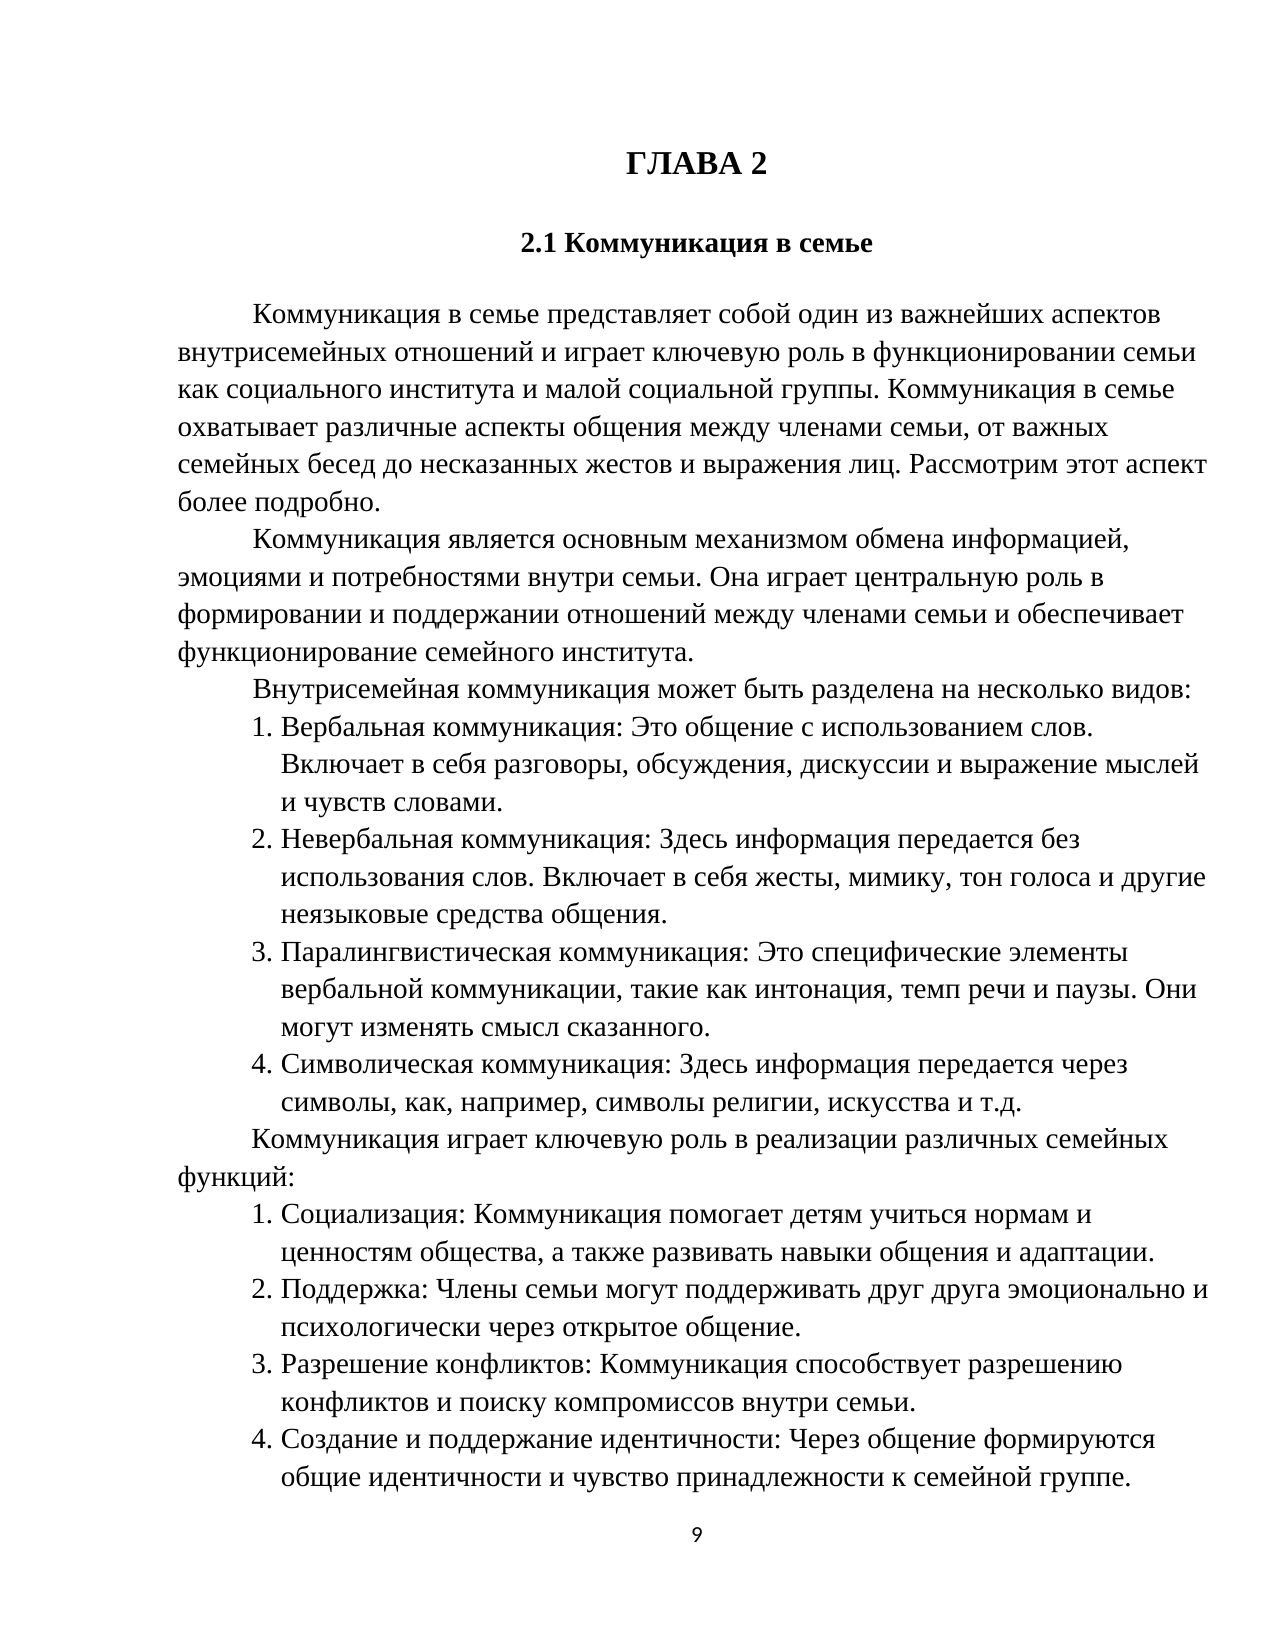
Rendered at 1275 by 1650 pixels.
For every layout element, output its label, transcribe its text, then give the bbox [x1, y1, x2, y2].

list Паралингвистическая коммуникация: Это специфические элементы вербальной коммуникации, такие как интонация, темп речи и паузы. Они могут изменять смысл сказанного. [251, 930, 1216, 1043]
subtitle ГЛАВА 2 [177, 143, 1216, 181]
list Вербальная коммуникация: Это общение с использованием слов. Включает в себя разговоры, обсуждения, дискуссии и выражение мыслей и чувств словами. [251, 705, 1216, 818]
list Невербальная коммуникация: Здесь информация передается без использования слов. Включает в себя жесты, мимику, тон голоса и другие неязыковые средства общения. [251, 818, 1216, 930]
list Символическая коммуникация: Здесь информация передается через символы, как, например, символы религии, искусства и т.д. [251, 1043, 1216, 1118]
subtitle 2.1 Коммуникация в семье [177, 226, 1216, 259]
text Коммуникация является основным механизмом обмена информацией, эмоциями и потребностями внутри семьи. Она играет центральную роль в формировании и поддержании отношений между членами семьи и обеспечивает функционирование семейного института. [177, 518, 1216, 668]
text Коммуникация в семье представляет собой один из важнейших аспектов внутрисемейных отношений и играет ключевую роль в функционировании семьи как социального института и малой социальной группы. Коммуникация в семье охватывает различные аспекты общения между членами семьи, от важных семейных бесед до несказанных жестов и выражения лиц. Рассмотрим этот аспект более подробно. [177, 293, 1216, 518]
list Поддержка: Члены семьи могут поддерживать друг друга эмоционально и психологически через открытое общение. [251, 1268, 1216, 1343]
list Разрешение конфликтов: Коммуникация способствует разрешению конфликтов и поиску компромиссов внутри семьи. [251, 1343, 1216, 1418]
text Коммуникация играет ключевую роль в реализации различных семейных функций: [177, 1118, 1216, 1193]
text Внутрисемейная коммуникация может быть разделена на несколько видов: [177, 668, 1216, 705]
list Создание и поддержание идентичности: Через общение формируются общие идентичности и чувство принадлежности к семейной группе. [251, 1418, 1216, 1493]
list Социализация: Коммуникация помогает детям учиться нормам и ценностям общества, а также развивать навыки общения и адаптации. [251, 1193, 1216, 1268]
